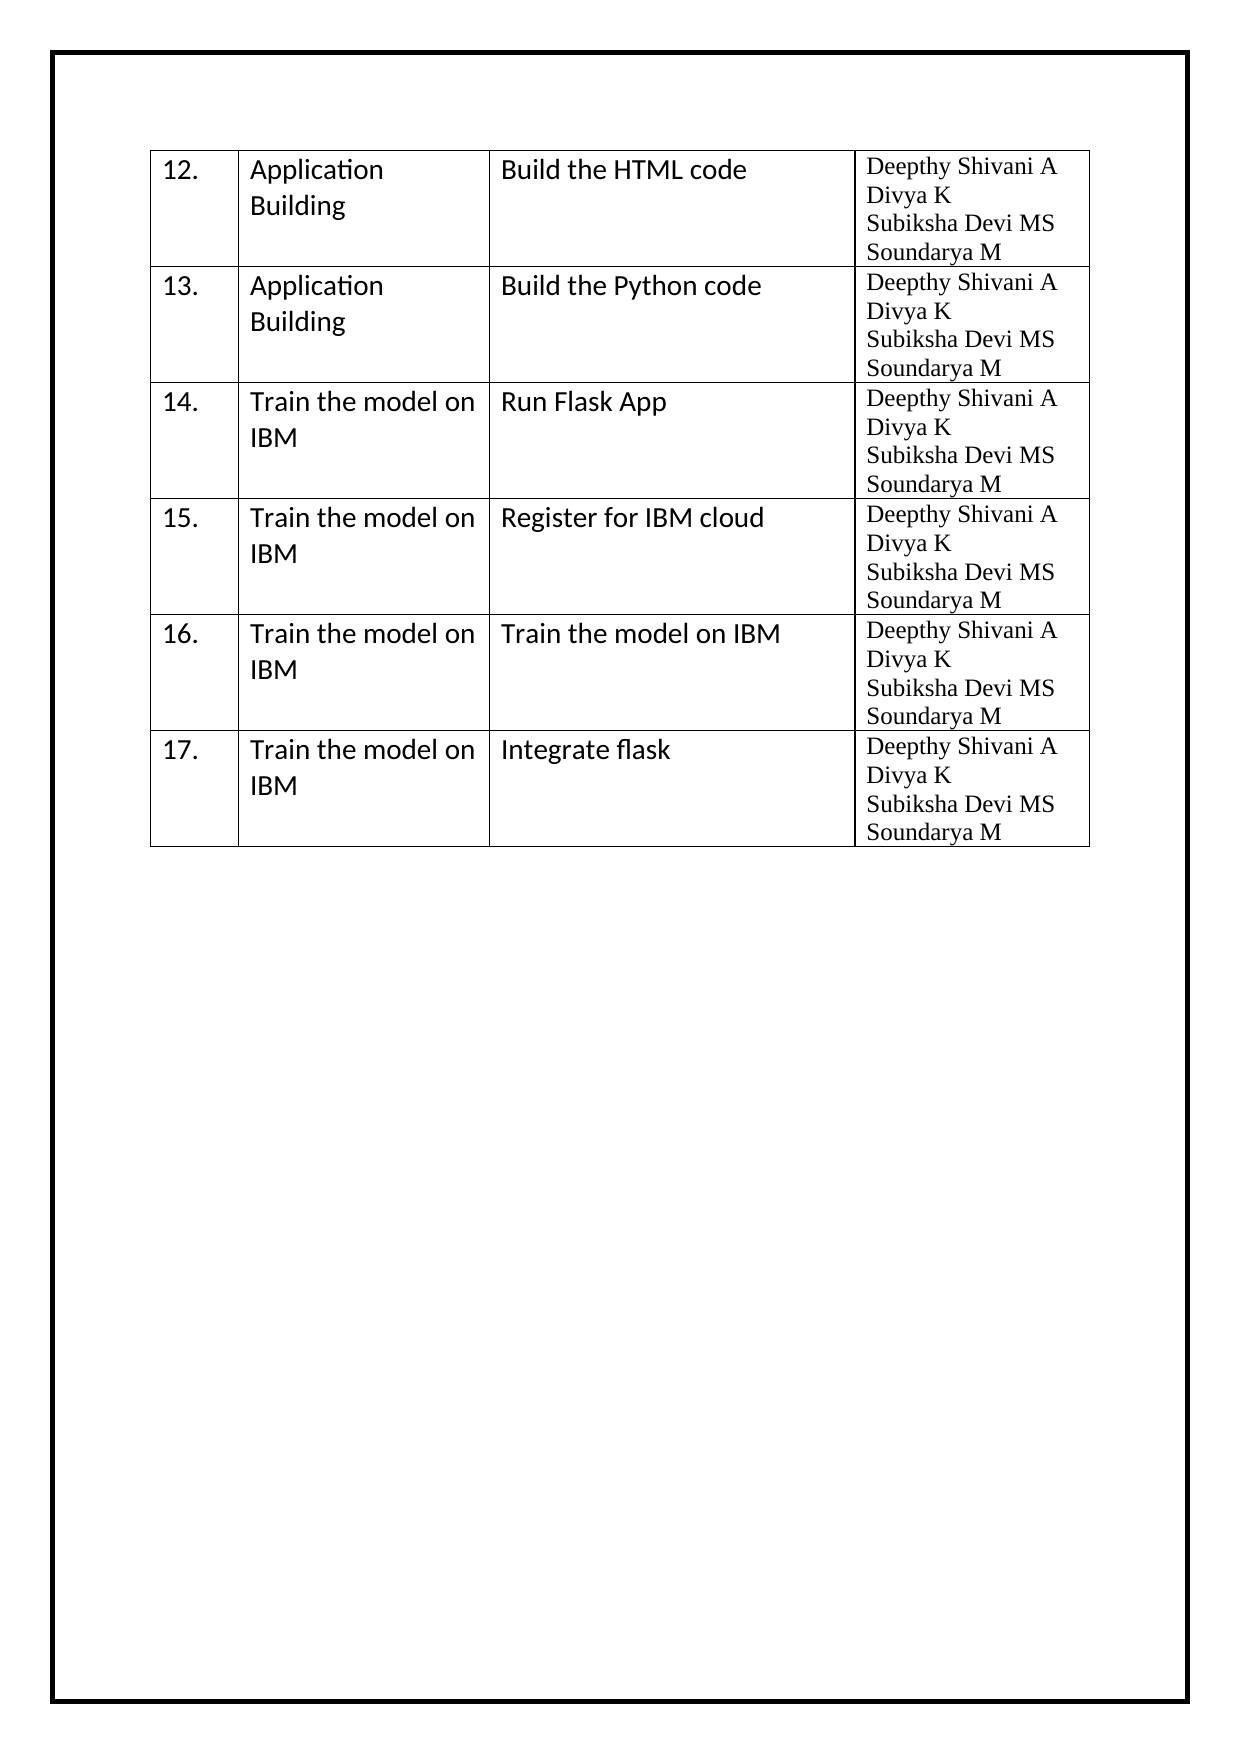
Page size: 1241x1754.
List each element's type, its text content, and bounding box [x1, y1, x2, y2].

table_cell Deepthy Shivani A Divya K Subiksha Devi MS Soundarya M [856, 615, 1089, 730]
table_cell Deepthy Shivani A Divya K Subiksha Devi MS Soundarya M [856, 731, 1089, 846]
table_cell Register for IBM cloud [490, 499, 854, 614]
table_cell 15. [151, 499, 238, 614]
table_cell Deepthy Shivani A Divya K Subiksha Devi MS Soundarya M [856, 383, 1089, 498]
table_header Deepthy Shivani A Divya K Subiksha Devi MS Soundarya M [856, 151, 1089, 266]
table_header Build the HTML code [490, 151, 854, 266]
table_cell Integrate flask [490, 731, 854, 846]
table_cell Train the model on IBM [239, 499, 489, 614]
table_cell Deepthy Shivani A Divya K Subiksha Devi MS Soundarya M [856, 267, 1089, 382]
table_cell 13. [151, 267, 238, 382]
table_cell Train the model on IBM [239, 615, 489, 730]
table_cell Train the model on IBM [239, 731, 489, 846]
table_cell 17. [151, 731, 238, 846]
table_cell Application Building [239, 267, 489, 382]
table_cell Build the Python code [490, 267, 854, 382]
table_header Application Building [239, 151, 489, 266]
table_cell Deepthy Shivani A Divya K Subiksha Devi MS Soundarya M [856, 499, 1089, 614]
table_cell 14. [151, 383, 238, 498]
table_cell Run Flask App [490, 383, 854, 498]
table_cell Train the model on IBM [239, 383, 489, 498]
table_cell Train the model on IBM [490, 615, 854, 730]
table_header 12. [151, 151, 238, 266]
table_cell 16. [151, 615, 238, 730]
